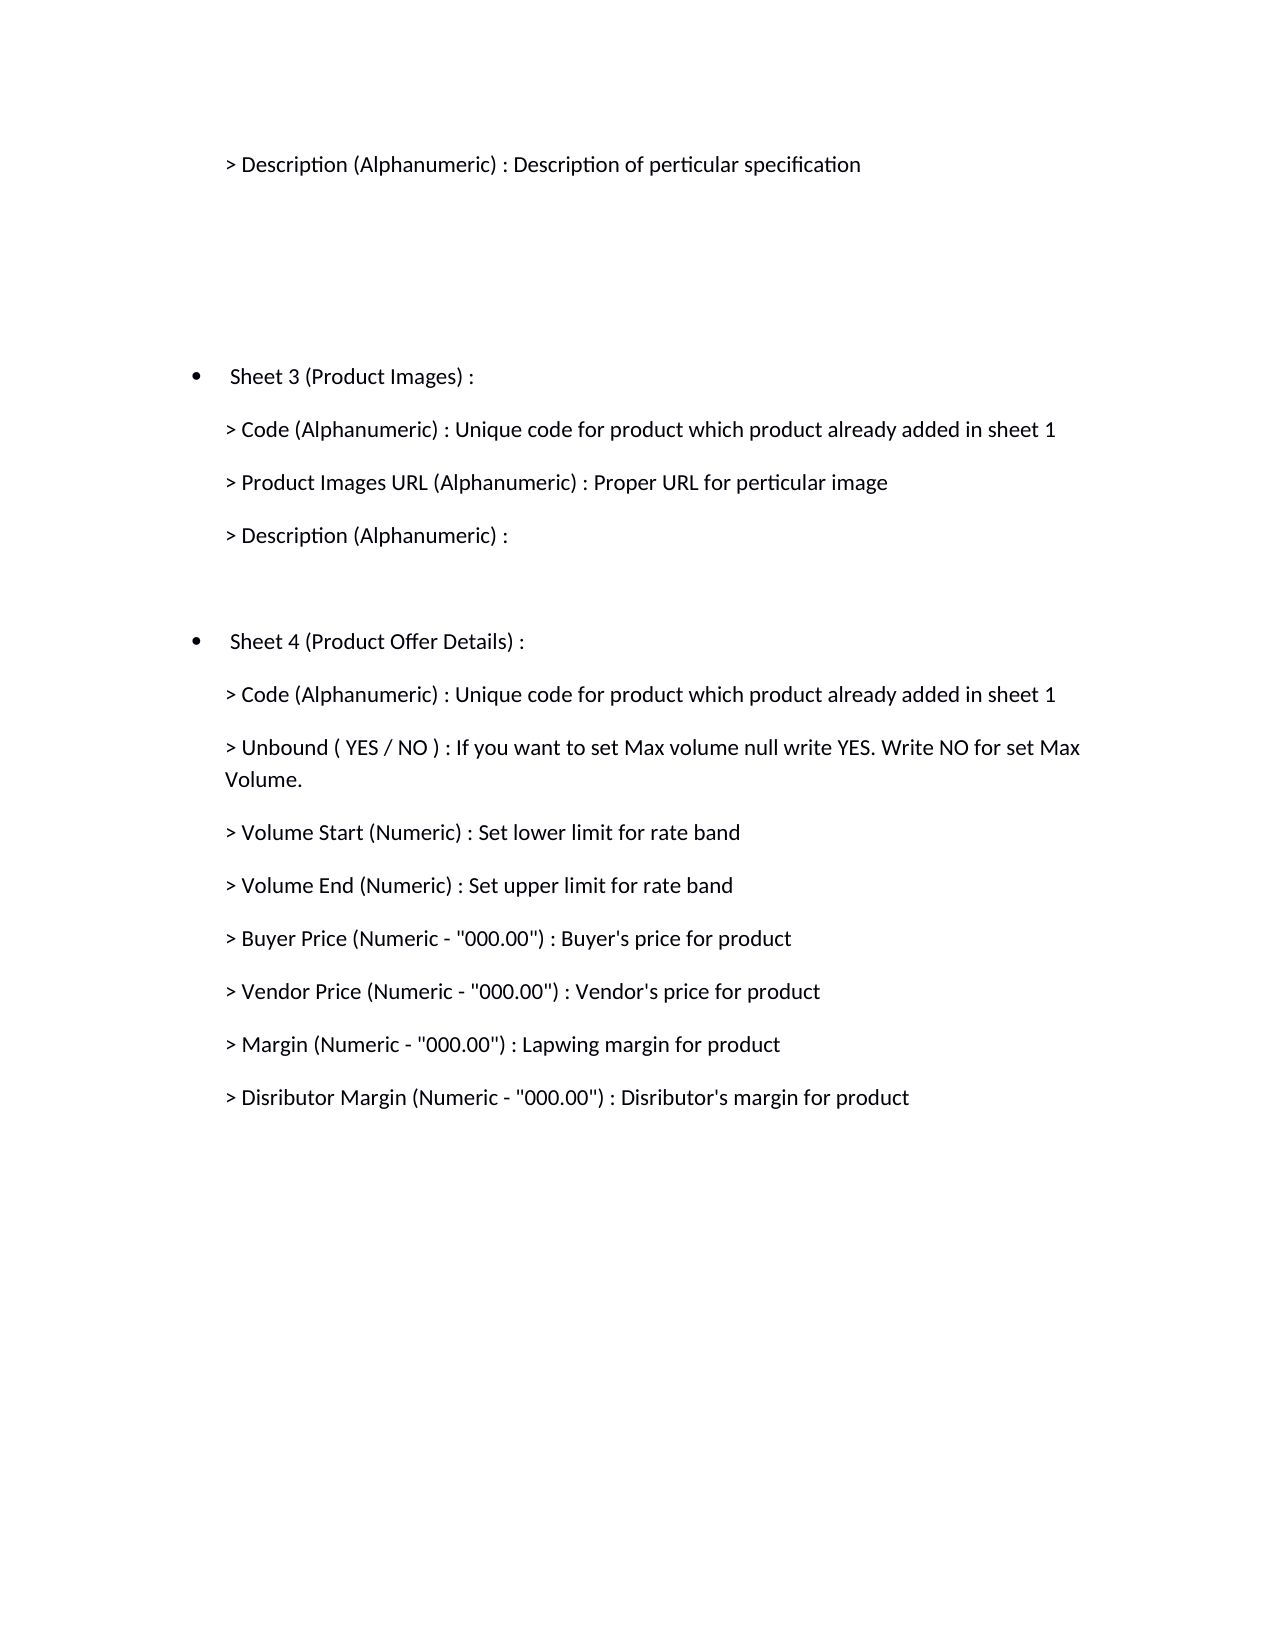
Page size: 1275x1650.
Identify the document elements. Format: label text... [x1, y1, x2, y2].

text > Vendor Price (Numeric - "000.00") : Vendor's price for product [150, 977, 1125, 1006]
text > Margin (Numeric - "000.00") : Lapwing margin for product [150, 1031, 1125, 1058]
text > Buyer Price (Numeric - "000.00") : Buyer's price for product [150, 924, 1125, 952]
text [150, 415, 1125, 443]
text > Disributor Margin (Numeric - "000.00") : Disributor's margin for product [150, 1083, 1125, 1112]
text > Product Images URL (Alphanumeric) : Proper URL for perticular image [150, 468, 1125, 496]
text > Code (Alphanumeric) : Unique code for product which product already added in sheet 1 [150, 680, 1125, 708]
list Sheet 4 (Product Offer Details) : [192, 627, 1125, 655]
text > Description (Alphanumeric) : [150, 521, 1125, 549]
text > Description (Alphanumeric) : Description of perticular specification [150, 150, 1125, 178]
list Sheet 3 (Product Images) : [192, 362, 1125, 390]
text > Volume Start (Numeric) : Set lower limit for rate band [150, 818, 1125, 846]
text > Unbound ( YES / NO ) : If you want to set Max volume null write YES. Write NO for set Max Volume. [225, 733, 1125, 793]
text > Volume End (Numeric) : Set upper limit for rate band [150, 871, 1125, 899]
